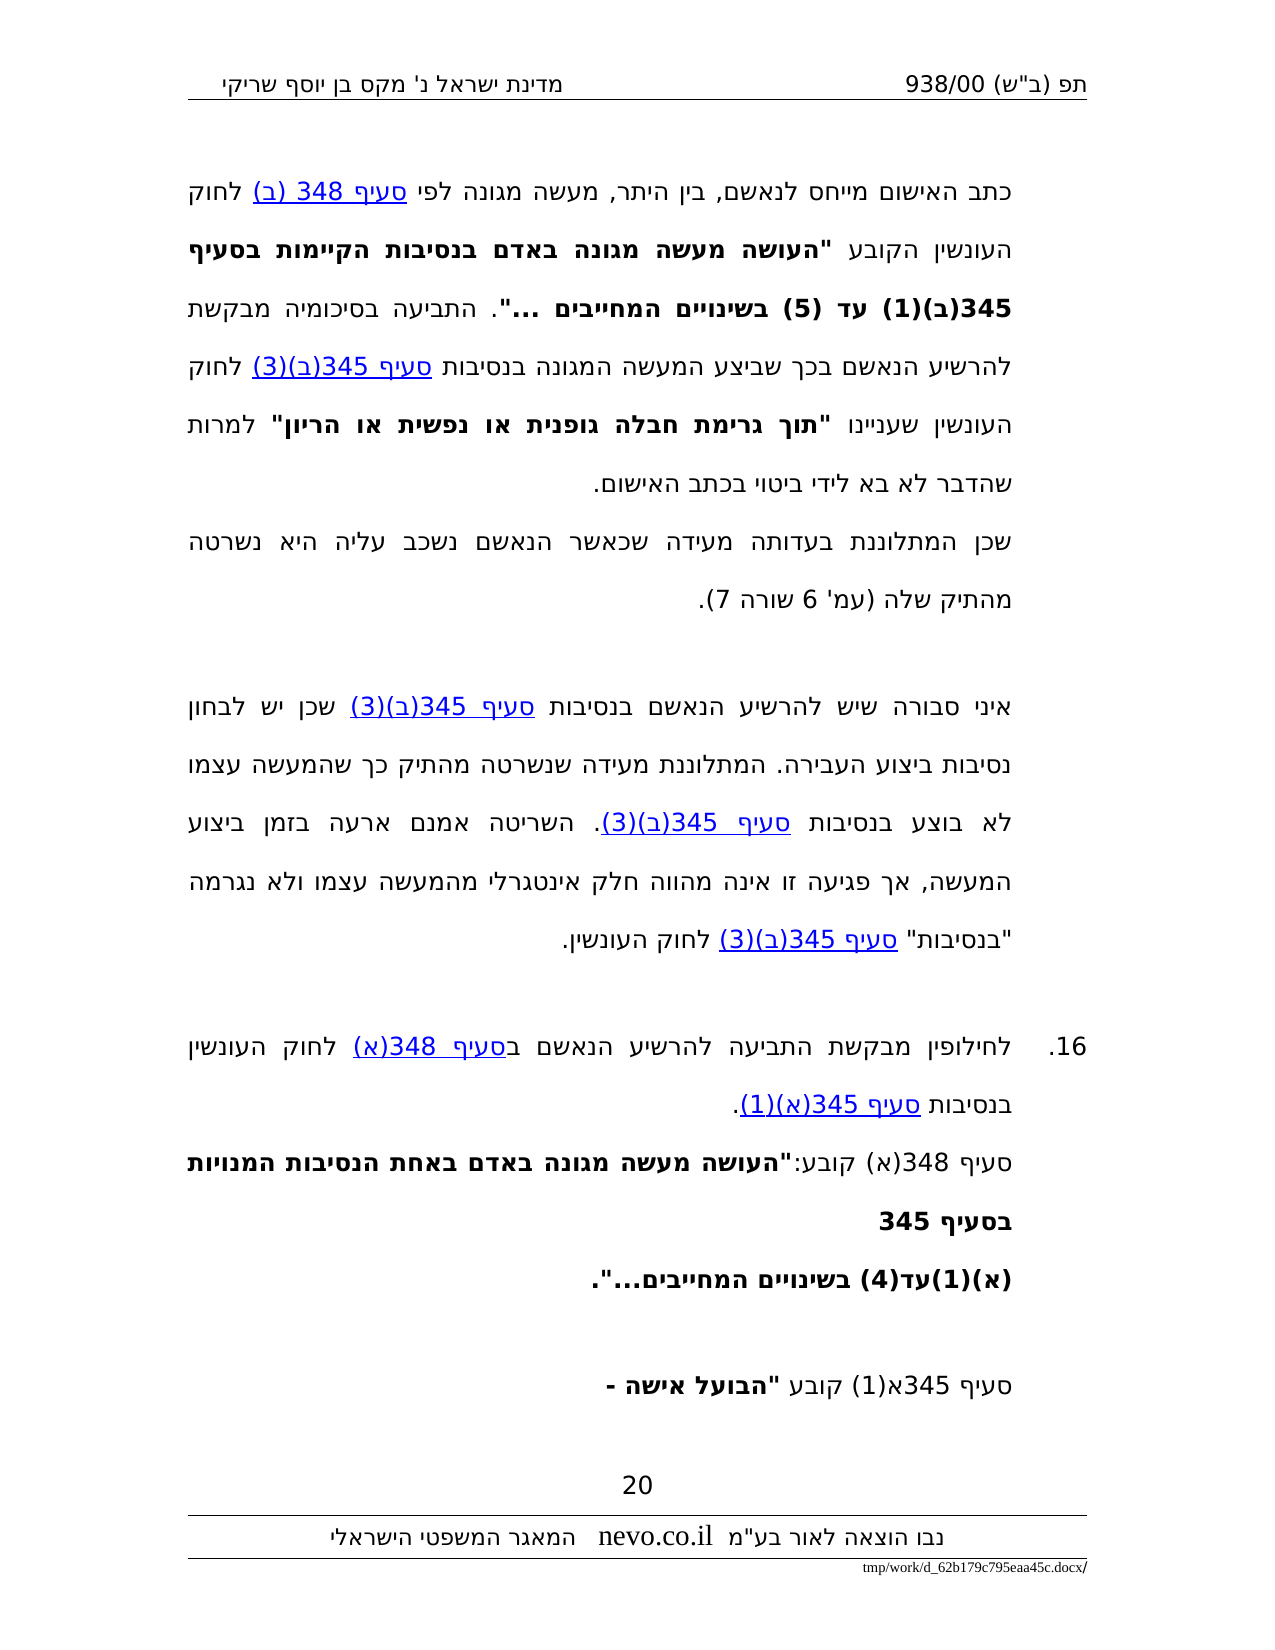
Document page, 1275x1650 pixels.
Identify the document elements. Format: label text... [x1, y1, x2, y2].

text (א)(1)עד(4) בשינויים המחייבים...". [187, 1265, 1012, 1294]
text סעיף 348(א) קובע:"העושה מעשה מגונה באדם באחת הנסיבות המנויות בסעיף 345 [187, 1148, 1012, 1236]
text כתב האישום מייחס לנאשם, בין היתר, מעשה מגונה לפי סעיף 348 (ב) לחוק העונשין הקובע "העושה מעשה מגונה באדם בנסיבות הקיימות בסעיף 345(ב)(1) עד (5) בשינויים המחייבים ...". התביעה בסיכומיה מבקשת להרשיע הנאשם בכך שביצע המעשה המגונה בנסיבות סעיף 345(ב)(3) לחוק העונשין שעניינו "תוך גרימת חבלה גופנית או נפשית או הריון" למרות שהדבר לא בא לידי ביטוי בכתב האישום. [187, 177, 1012, 498]
text שכן המתלוננת בעדותה מעידה שכאשר הנאשם נשכב עליה היא נשרטה מהתיק שלה (עמ' 6 שורה 7). [187, 527, 1012, 615]
text 16. לחילופין מבקשת התביעה להרשיע הנאשם בסעיף 348(א) לחוק העונשין בנסיבות סעיף 345(א)(1). [187, 1032, 1087, 1119]
text איני סבורה שיש להרשיע הנאשם בנסיבות סעיף 345(ב)(3) שכן יש לבחון נסיבות ביצוע העבירה. המתלוננת מעידה שנשרטה מהתיק כך שהמעשה עצמו לא בוצע בנסיבות סעיף 345(ב)(3). השריטה אמנם ארעה בזמן ביצוע המעשה, אך פגיעה זו אינה מהווה חלק אינטגרלי מהמעשה עצמו ולא נגרמה "בנסיבות" סעיף 345(ב)(3) לחוק העונשין. [187, 692, 1012, 954]
text סעיף 345א(1) קובע "הבועל אישה - [187, 1372, 1087, 1401]
